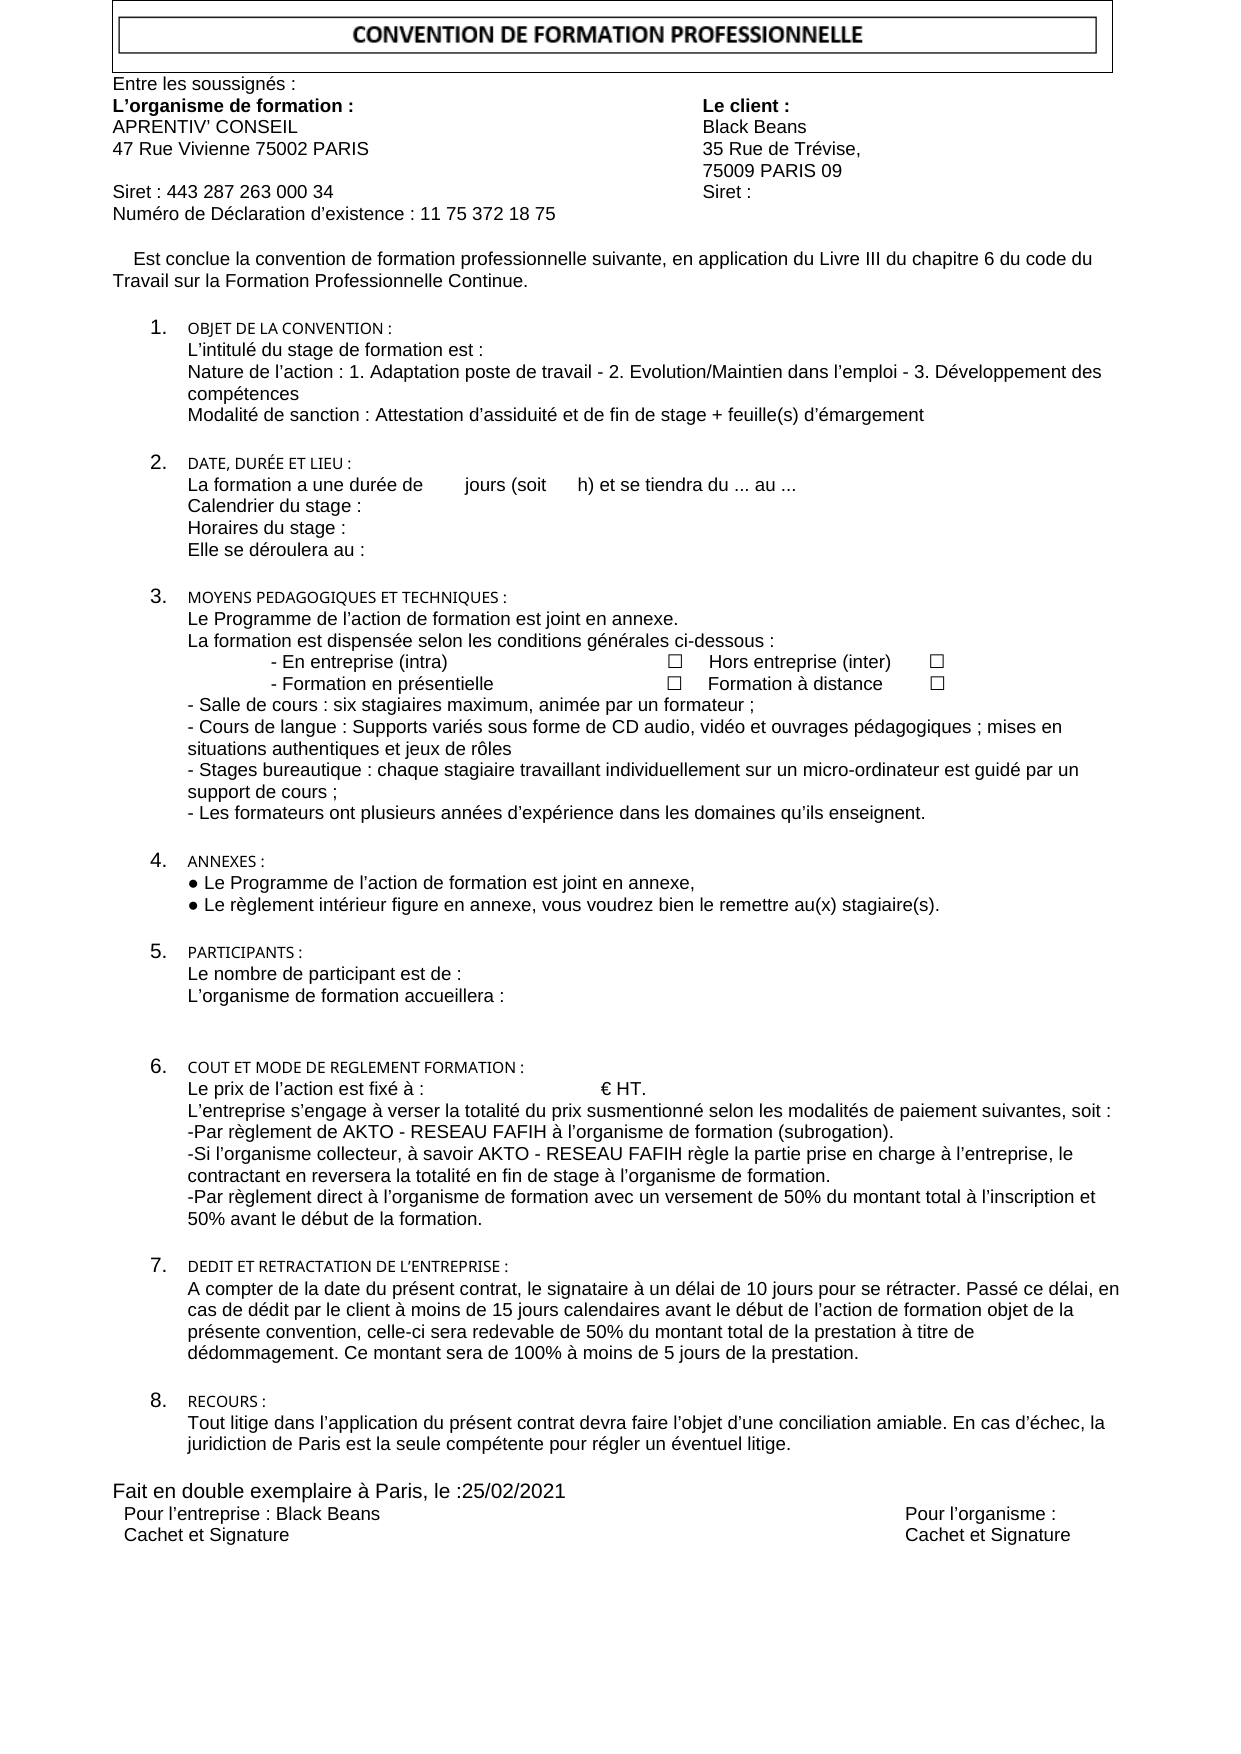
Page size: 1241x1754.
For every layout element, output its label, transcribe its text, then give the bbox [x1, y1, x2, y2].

list ANNEXES :● Le Programme de l’action de formation est joint en annexe,● Le règlement intérieur figure en annexe, vous voudrez bien le remettre au(x) stagiaire(s). [150, 848, 1128, 915]
text Numéro de Déclaration d’existence : 11 75 372 18 75 [112, 202, 1128, 224]
text APRENTIV’ CONSEIL Black Beans [112, 116, 1128, 138]
text Entre les soussignés : [112, 24, 1128, 95]
text Siret : 443 287 263 000 34 Siret : [112, 181, 1128, 202]
list DATE, DURÉE ET LIEU :La formation a une durée de jours (soit h) et se tiendra du ... au ...Calendrier du stage : Horaires du stage : Elle se déroulera au : [150, 449, 1128, 560]
text Fait en double exemplaire à Paris, le :25/02/2021 [112, 1479, 1128, 1503]
list PARTICIPANTS :Le nombre de participant est de : L’organisme de formation accueillera : [150, 939, 1128, 1030]
list MOYENS PEDAGOGIQUES ET TECHNIQUES :Le Programme de l’action de formation est joint en annexe.La formation est dispensée selon les conditions générales ci-dessous : - En entreprise (intra) ☐ Hors entreprise (inter) ☐ - Formation en présentielle ☐ Formation à distance ☐- Salle de cours : six stagiaires maximum, animée par un formateur ;- Cours de langue : Supports variés sous forme de CD audio, vidéo et ouvrages pédagogiques ; mises en situations authentiques et jeux de rôles- Stages bureautique : chaque stagiaire travaillant individuellement sur un micro-ordinateur est guidé par un support de cours ;- Les formateurs ont plusieurs années d’expérience dans les domaines qu’ils enseignent. [150, 584, 1128, 824]
list OBJET DE LA CONVENTION :L’intitulé du stage de formation est : Nature de l’action : 1. Adaptation poste de travail - 2. Evolution/Maintien dans l’emploi - 3. Développement des compétencesModalité de sanction : Attestation d’assiduité et de fin de stage + feuille(s) d’émargement [150, 315, 1128, 426]
picture [113, 1, 1112, 72]
table_cell Cachet et Signature [894, 1524, 1154, 1546]
table_cell Cachet et Signature [113, 1524, 894, 1546]
text 47 Rue Vivienne 75002 PARIS 35 Rue de Trévise, [112, 138, 1128, 159]
table_header Pour l’organisme : [894, 1503, 1154, 1524]
text L’organisme de formation : Le client : [112, 95, 1128, 116]
text 75009 PARIS 09 [112, 159, 1128, 181]
list DEDIT ET RETRACTATION DE L’ENTREPRISE :A compter de la date du présent contrat, le signataire à un délai de 10 jours pour se rétracter. Passé ce délai, en cas de dédit par le client à moins de 15 jours calendaires avant le début de l’action de formation objet de la présente convention, celle-ci sera redevable de 50% du montant total de la prestation à titre de dédommagement. Ce montant sera de 100% à moins de 5 jours de la prestation. [150, 1253, 1128, 1363]
list RECOURS :Tout litige dans l’application du présent contrat devra faire l’objet d’une conciliation amiable. En cas d’échec, la juridiction de Paris est la seule compétente pour régler un éventuel litige. [150, 1387, 1128, 1455]
text Est conclue la convention de formation professionnelle suivante, en application du Livre III du chapitre 6 du code du Travail sur la Formation Professionnelle Continue. [112, 248, 1128, 291]
list COUT ET MODE DE REGLEMENT FORMATION :Le prix de l’action est fixé à : € HT.L’entreprise s’engage à verser la totalité du prix susmentionné selon les modalités de paiement suivantes, soit :-Par règlement de AKTO - RESEAU FAFIH à l’organisme de formation (subrogation).-Si l’organisme collecteur, à savoir AKTO - RESEAU FAFIH règle la partie prise en charge à l’entreprise, le contractant en reversera la totalité en fin de stage à l’organisme de formation.-Par règlement direct à l’organisme de formation avec un versement de 50% du montant total à l’inscription et 50% avant le début de la formation. [150, 1054, 1128, 1229]
table_header Pour l’entreprise : Black Beans [113, 1503, 894, 1524]
